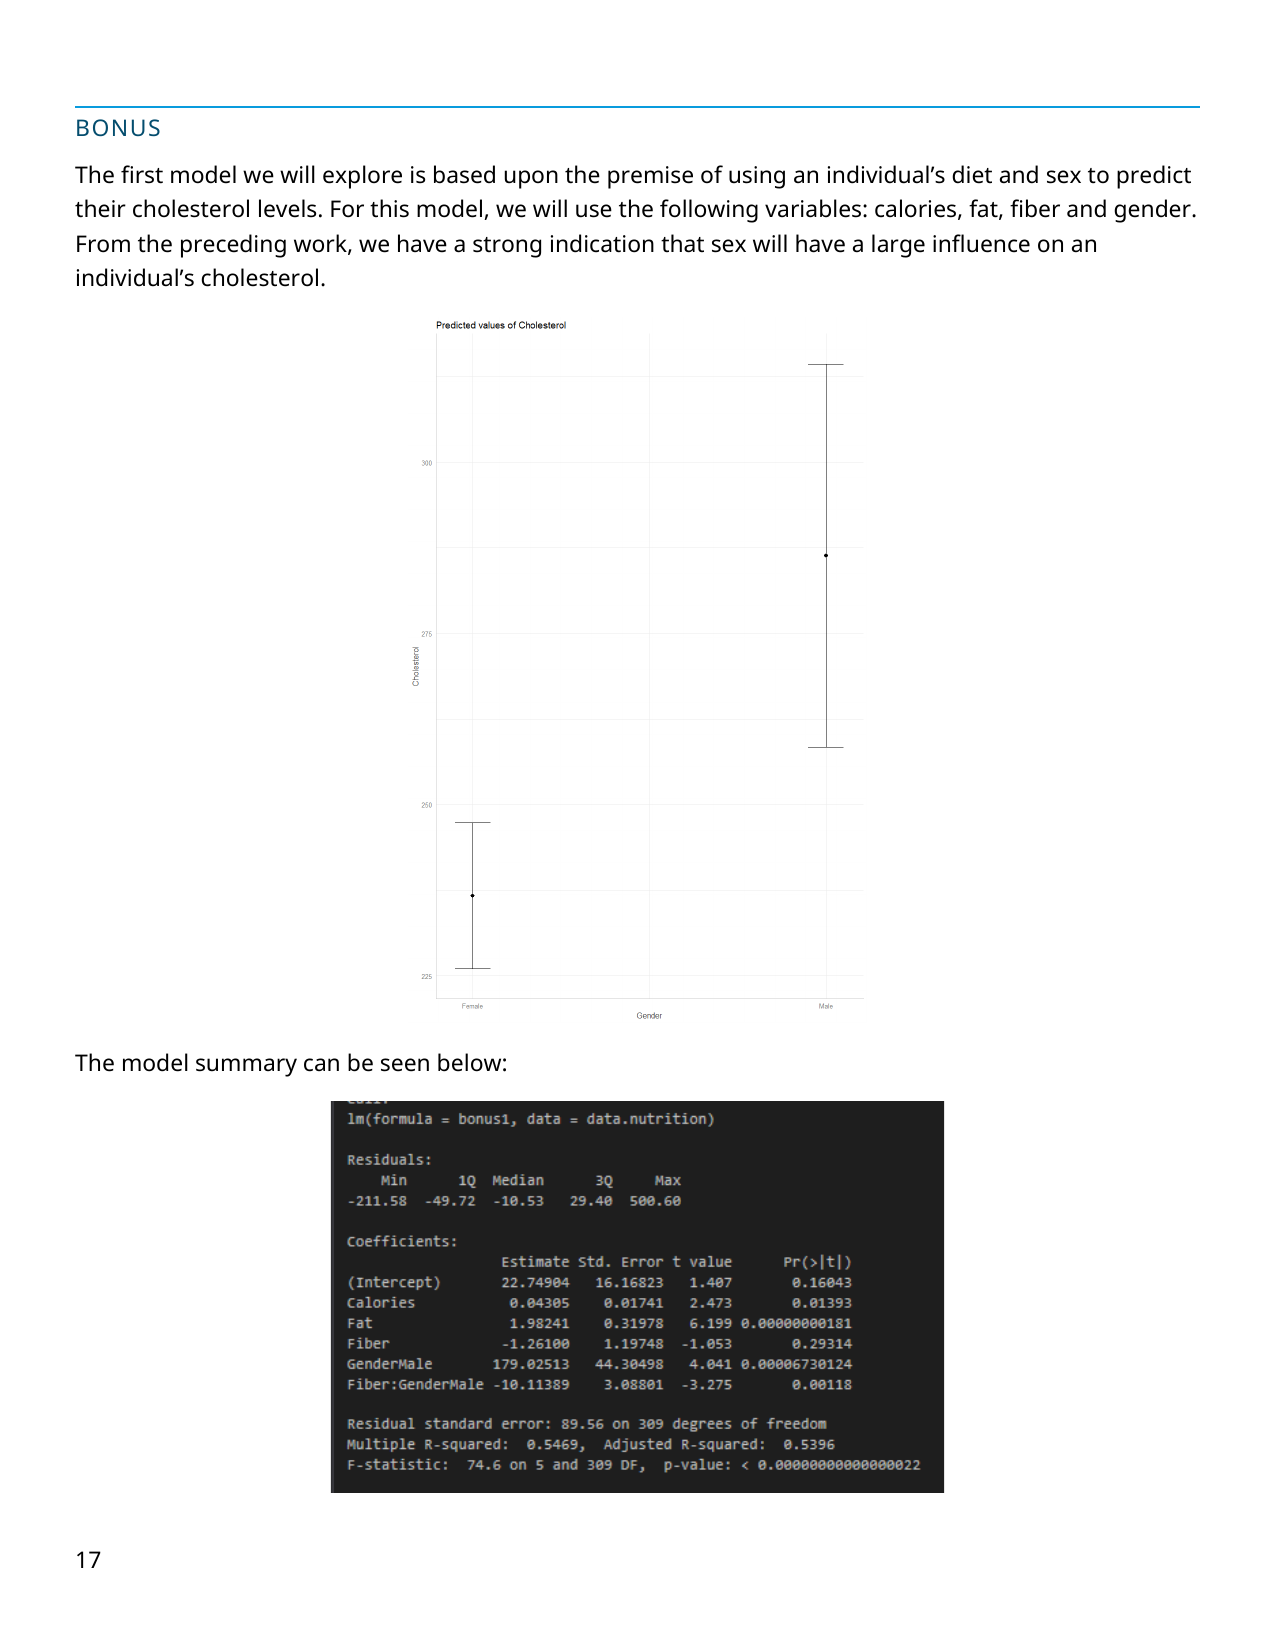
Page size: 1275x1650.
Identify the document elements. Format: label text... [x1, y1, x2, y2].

text The model summary can be seen below: [75, 1047, 1200, 1078]
picture [330, 1101, 945, 1493]
text The first model we will explore is based upon the premise of using an individual’s diet and sex to predict their cholesterol levels. For this model, we will use the following variables: calories, fat, fiber and gender. From the preceding work, we have a strong indication that sex will have a large influence on an individual’s cholesterol. [75, 159, 1200, 293]
picture [408, 317, 867, 1023]
subtitle BONUS [75, 108, 1200, 143]
